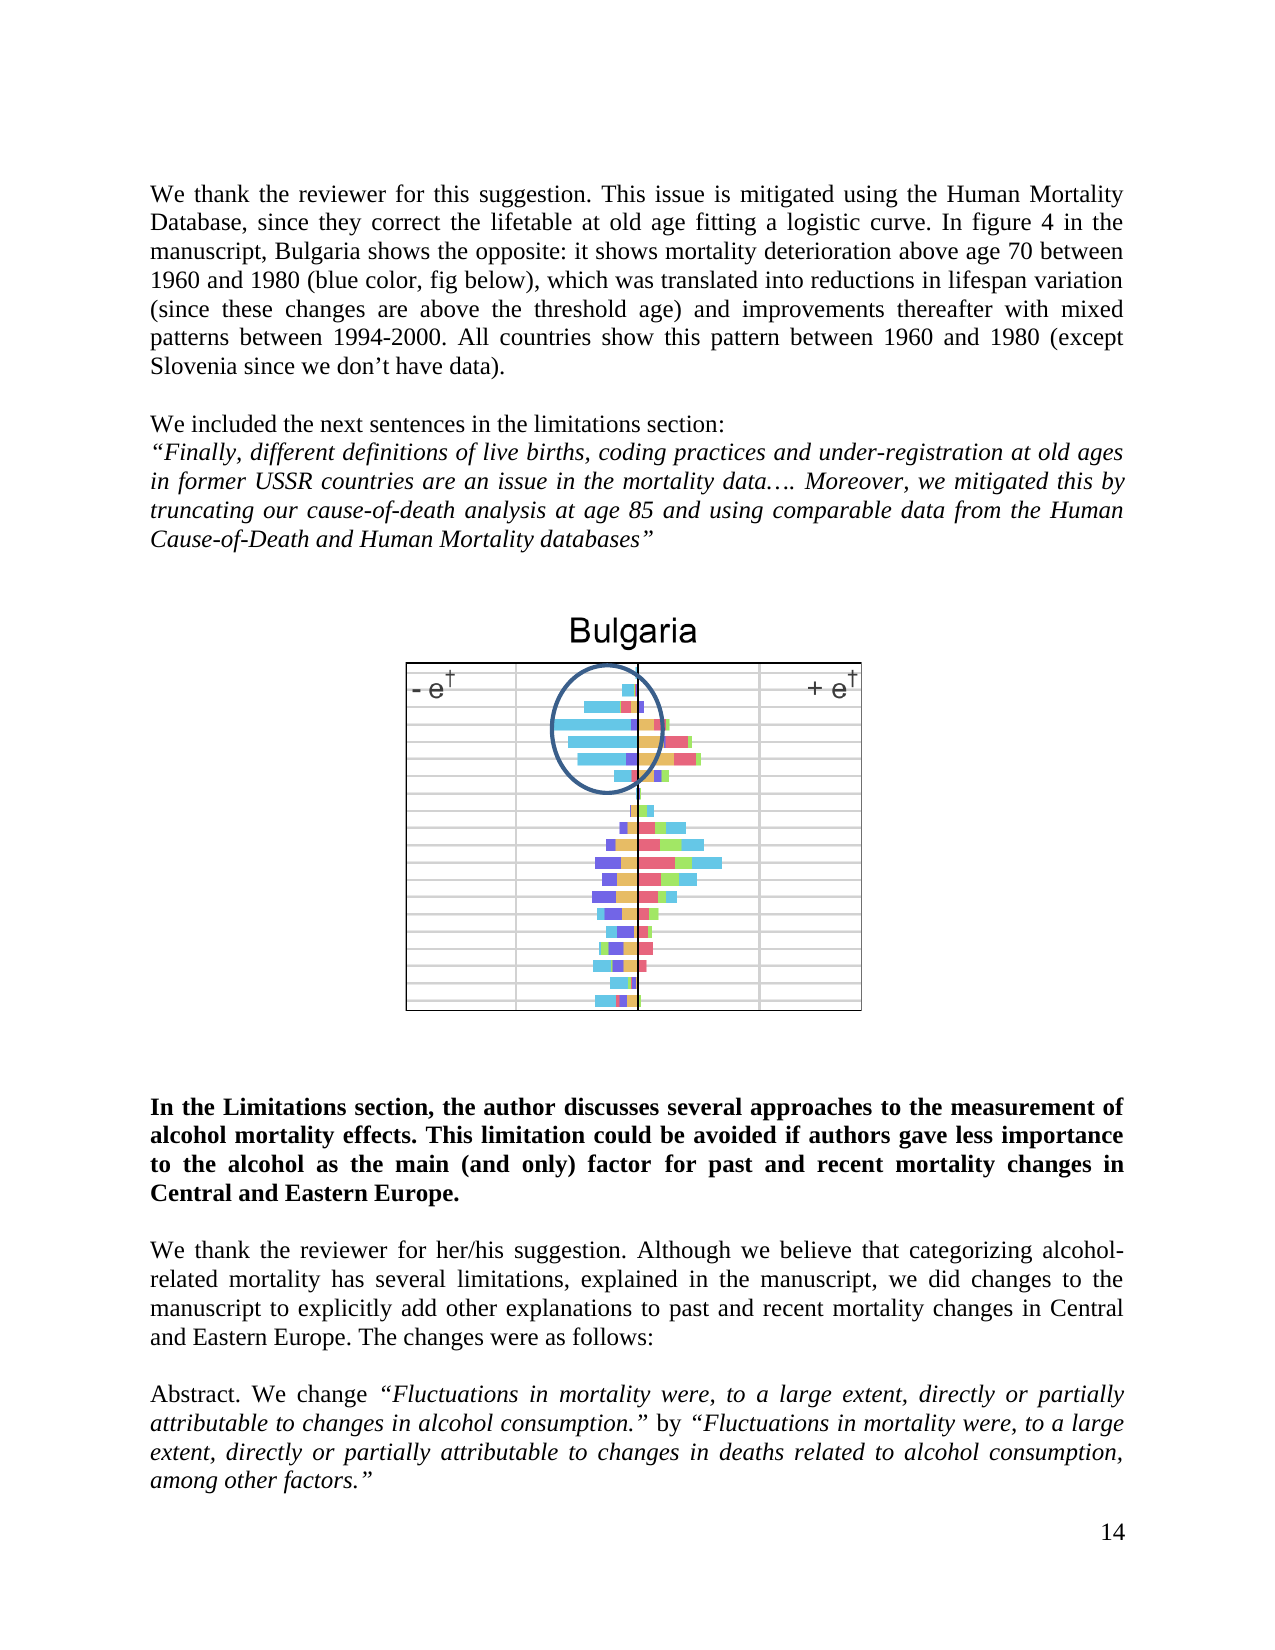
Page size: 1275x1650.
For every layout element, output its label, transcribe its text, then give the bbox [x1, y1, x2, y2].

text We included the next sentences in the limitations section: [150, 409, 1125, 437]
text In the Limitations section, the author discusses several approaches to the measurement of alcohol mortality effects. This limitation could be avoided if authors gave less importance to the alcohol as the main (and only) factor for past and recent mortality changes in Central and Eastern Europe. [150, 1063, 1125, 1207]
picture [397, 589, 877, 1034]
text We thank the reviewer for this suggestion. This issue is mitigated using the Human Mortality Database, since they correct the lifetable at old age fitting a logistic curve. In figure 4 in the manuscript, Bulgaria shows the opposite: it shows mortality deterioration above age 70 between 1960 and 1980 (blue color, fig below), which was translated into reductions in lifespan variation (since these changes are above the threshold age) and improvements thereafter with mixed patterns between 1994-2000. All countries show this pattern between 1960 and 1980 (except Slovenia since we don’t have data). [150, 179, 1125, 380]
text Abstract. We change “Fluctuations in mortality were, to a large extent, directly or partially attributable to changes in alcohol consumption.” by “Fluctuations in mortality were, to a large extent, directly or partially attributable to changes in deaths related to alcohol consumption, among other factors.” [150, 1379, 1125, 1494]
text “Finally, different definitions of live births, coding practices and under-registration at old ages in former USSR countries are an issue in the mortality data…. Moreover, we mitigated this by truncating our cause-of-death analysis at age 85 and using comparable data from the Human Cause-of-Death and Human Mortality databases” [150, 437, 1125, 552]
text We thank the reviewer for her/his suggestion. Although we believe that categorizing alcohol-related mortality has several limitations, explained in the manuscript, we did changes to the manuscript to explicitly add other explanations to past and recent mortality changes in Central and Eastern Europe. The changes were as follows: [150, 1235, 1125, 1350]
